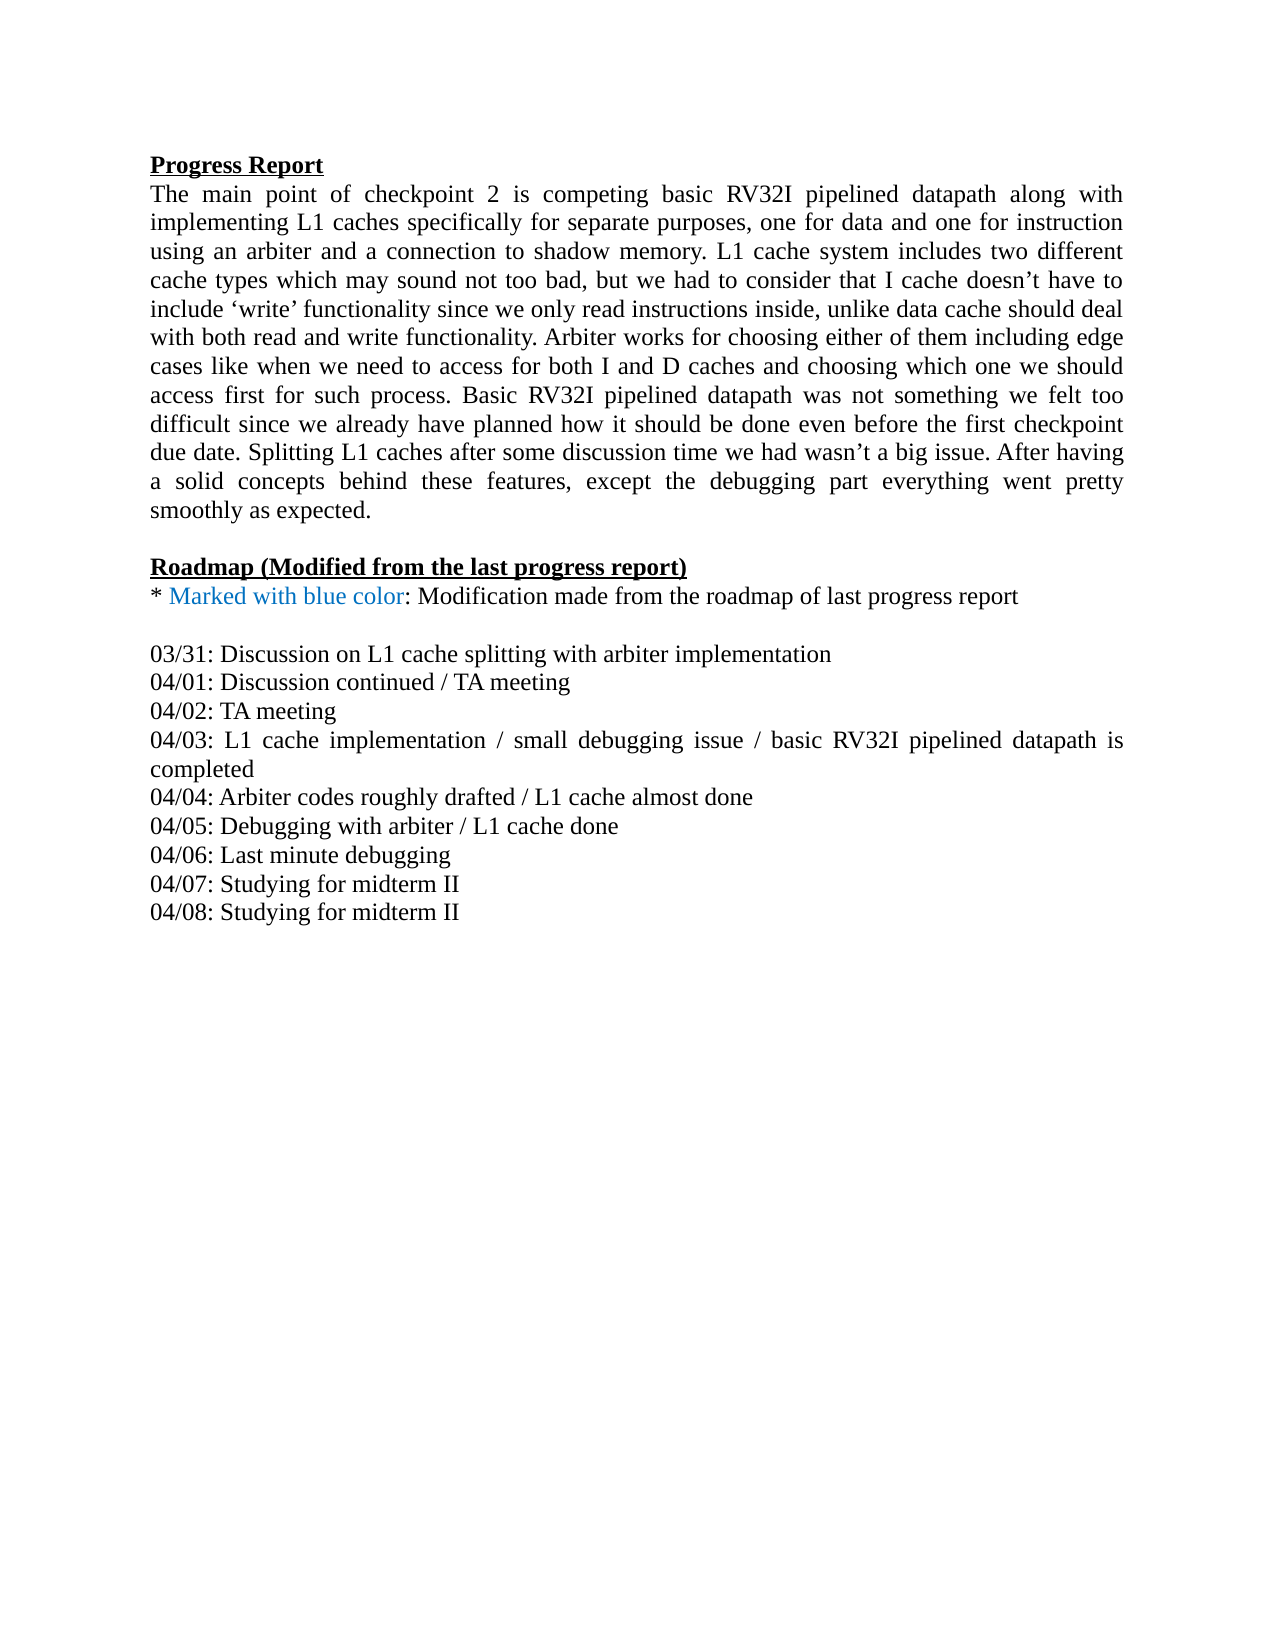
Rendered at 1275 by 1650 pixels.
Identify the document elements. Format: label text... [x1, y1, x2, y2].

text 04/01: Discussion continued / TA meeting [150, 667, 1125, 696]
text 04/02: TA meeting [150, 696, 1125, 725]
text 04/07: Studying for midterm II [150, 869, 1125, 897]
text 04/05: Debugging with arbiter / L1 cache done [150, 811, 1125, 840]
text The main point of checkpoint 2 is competing basic RV32I pipelined datapath along with implementing L1 caches specifically for separate purposes, one for data and one for instruction using an arbiter and a connection to shadow memory. L1 cache system includes two different cache types which may sound not too bad, but we had to consider that I cache doesn’t have to include ‘write’ functionality since we only read instructions inside, unlike data cache should deal with both read and write functionality. Arbiter works for choosing either of them including edge cases like when we need to access for both I and D caches and choosing which one we should access first for such process. Basic RV32I pipelined datapath was not something we felt too difficult since we already have planned how it should be done even before the first checkpoint due date. Splitting L1 caches after some discussion time we had wasn’t a big issue. After having a solid concepts behind these features, except the debugging part everything went pretty smoothly as expected. [150, 179, 1125, 524]
text 04/08: Studying for midterm II [150, 897, 1125, 926]
text Roadmap (Modified from the last progress report) [150, 552, 1125, 581]
text 04/04: Arbiter codes roughly drafted / L1 cache almost done [150, 782, 1125, 811]
text 03/31: Discussion on L1 cache splitting with arbiter implementation [150, 639, 1125, 667]
text 04/03: L1 cache implementation / small debugging issue / basic RV32I pipelined datapath is completed [150, 725, 1125, 782]
text 04/06: Last minute debugging [150, 840, 1125, 869]
text * Marked with blue color: Modification made from the roadmap of last progress report [150, 581, 1125, 610]
text Progress Report [150, 150, 1125, 179]
